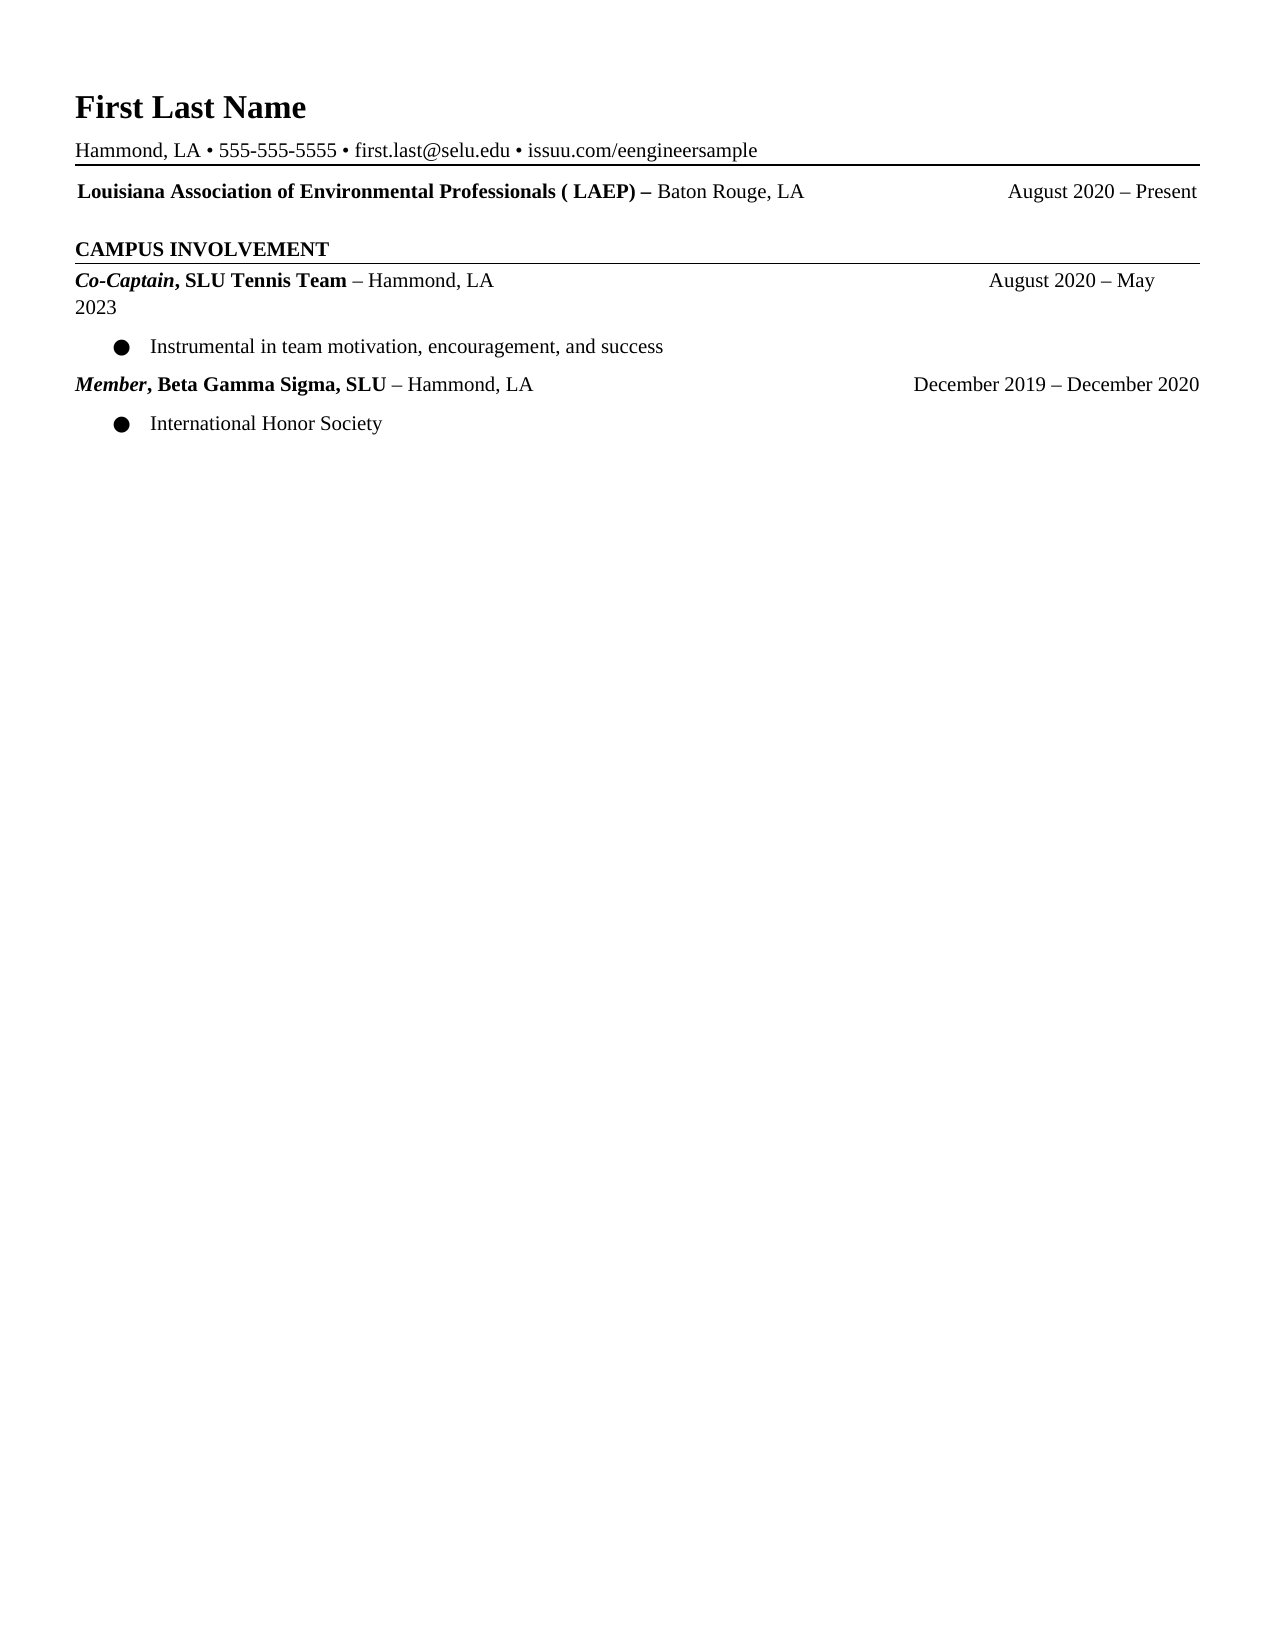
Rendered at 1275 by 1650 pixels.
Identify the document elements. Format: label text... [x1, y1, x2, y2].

text CAMPUS INVOLVEMENT [75, 236, 1200, 263]
text Member, Beta Gamma Sigma, SLU – Hammond, LA December 2019 – December 2020 [75, 372, 1200, 396]
list Instrumental in team motivation, encouragement, and success [112, 323, 1200, 366]
list International Honor Society [112, 399, 1200, 442]
text Co-Captain, SLU Tennis Team – Hammond, LA August 2020 – May 2023 [75, 268, 1200, 319]
text Louisiana Association of Environmental Professionals ( LAEP) – Baton Rouge, LA August 2020 – Present [77, 178, 1200, 203]
